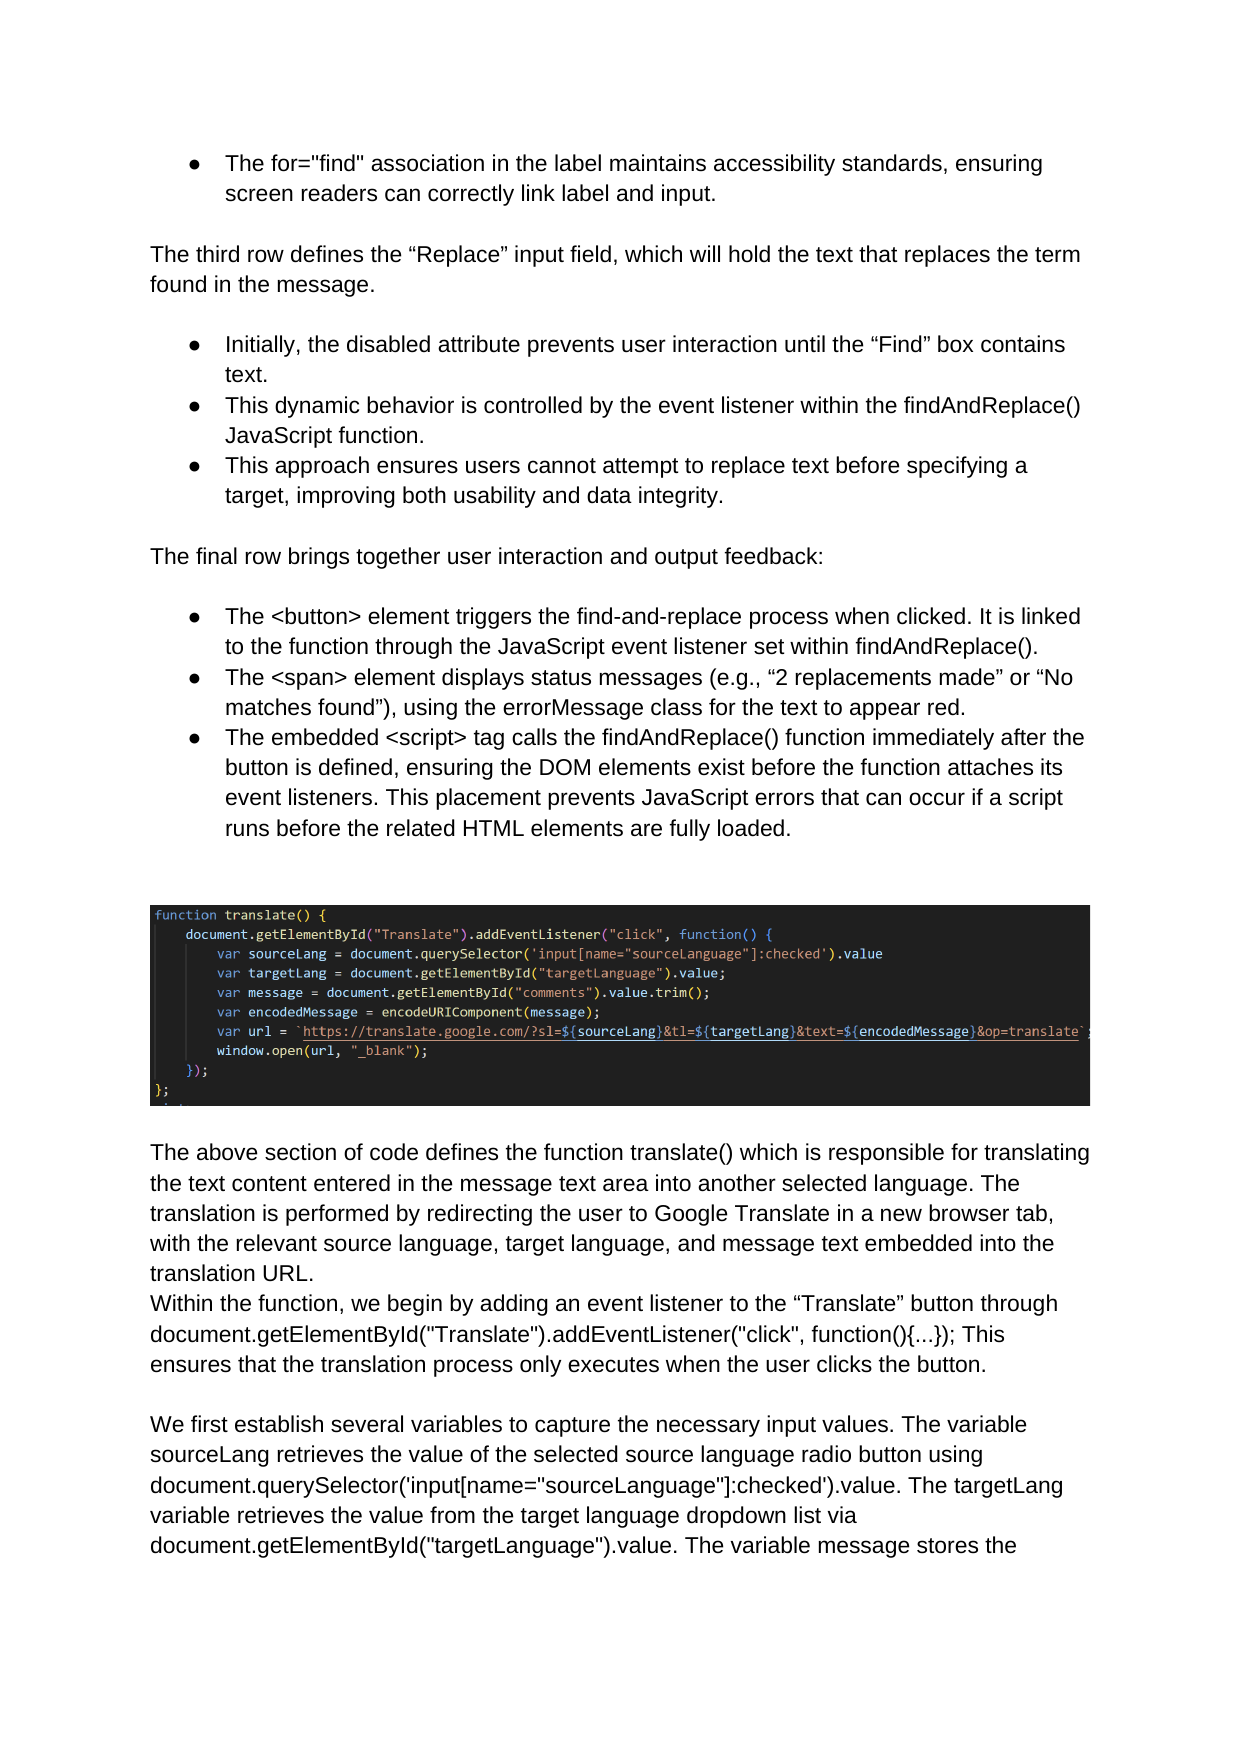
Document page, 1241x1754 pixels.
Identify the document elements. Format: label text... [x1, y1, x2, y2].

text The third row defines the “Replace” input field, which will hold the text that replaces the term found in the message. [150, 241, 1090, 297]
list The embedded <script> tag calls the findAndReplace() function immediately after the button is defined, ensuring the DOM elements exist before the function attaches its event listeners. This placement prevents JavaScript errors that can occur if a script runs before the related HTML elements are fully loaded. [187, 724, 1090, 841]
list The for="find" association in the label maintains accessibility standards, ensuring screen readers can correctly link label and input. [187, 150, 1090, 207]
text The above section of code defines the function translate() which is responsible for translating the text content entered in the message text area into another selected language. The translation is performed by redirecting the user to Google Translate in a new browser tab, with the relevant source language, target language, and message text embedded into the translation URL. [150, 1139, 1090, 1286]
list This dynamic behavior is controlled by the event listener within the findAndReplace() JavaScript function. [187, 392, 1090, 448]
list Initially, the disabled attribute prevents user interaction until the “Find” box contains text. [187, 331, 1090, 388]
text Within the function, we begin by adding an event listener to the “Translate” button through document.getElementById("Translate").addEventListener("click", function(){...}); This ensures that the translation process only executes when the user clicks the button. [150, 1290, 1090, 1377]
list The <button> element triggers the find-and-replace process when clicked. It is linked to the function through the JavaScript event listener set within findAndReplace(). [187, 603, 1090, 660]
list The <span> element displays status messages (e.g., “2 replacements made” or “No matches found”), using the errorMessage class for the text to appear red. [187, 663, 1090, 720]
picture [150, 905, 1091, 1106]
text The final row brings together user interaction and output feedback: [150, 543, 1090, 569]
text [150, 1411, 1090, 1558]
list This approach ensures users cannot attempt to replace text before specifying a target, improving both usability and data integrity. [187, 452, 1090, 509]
